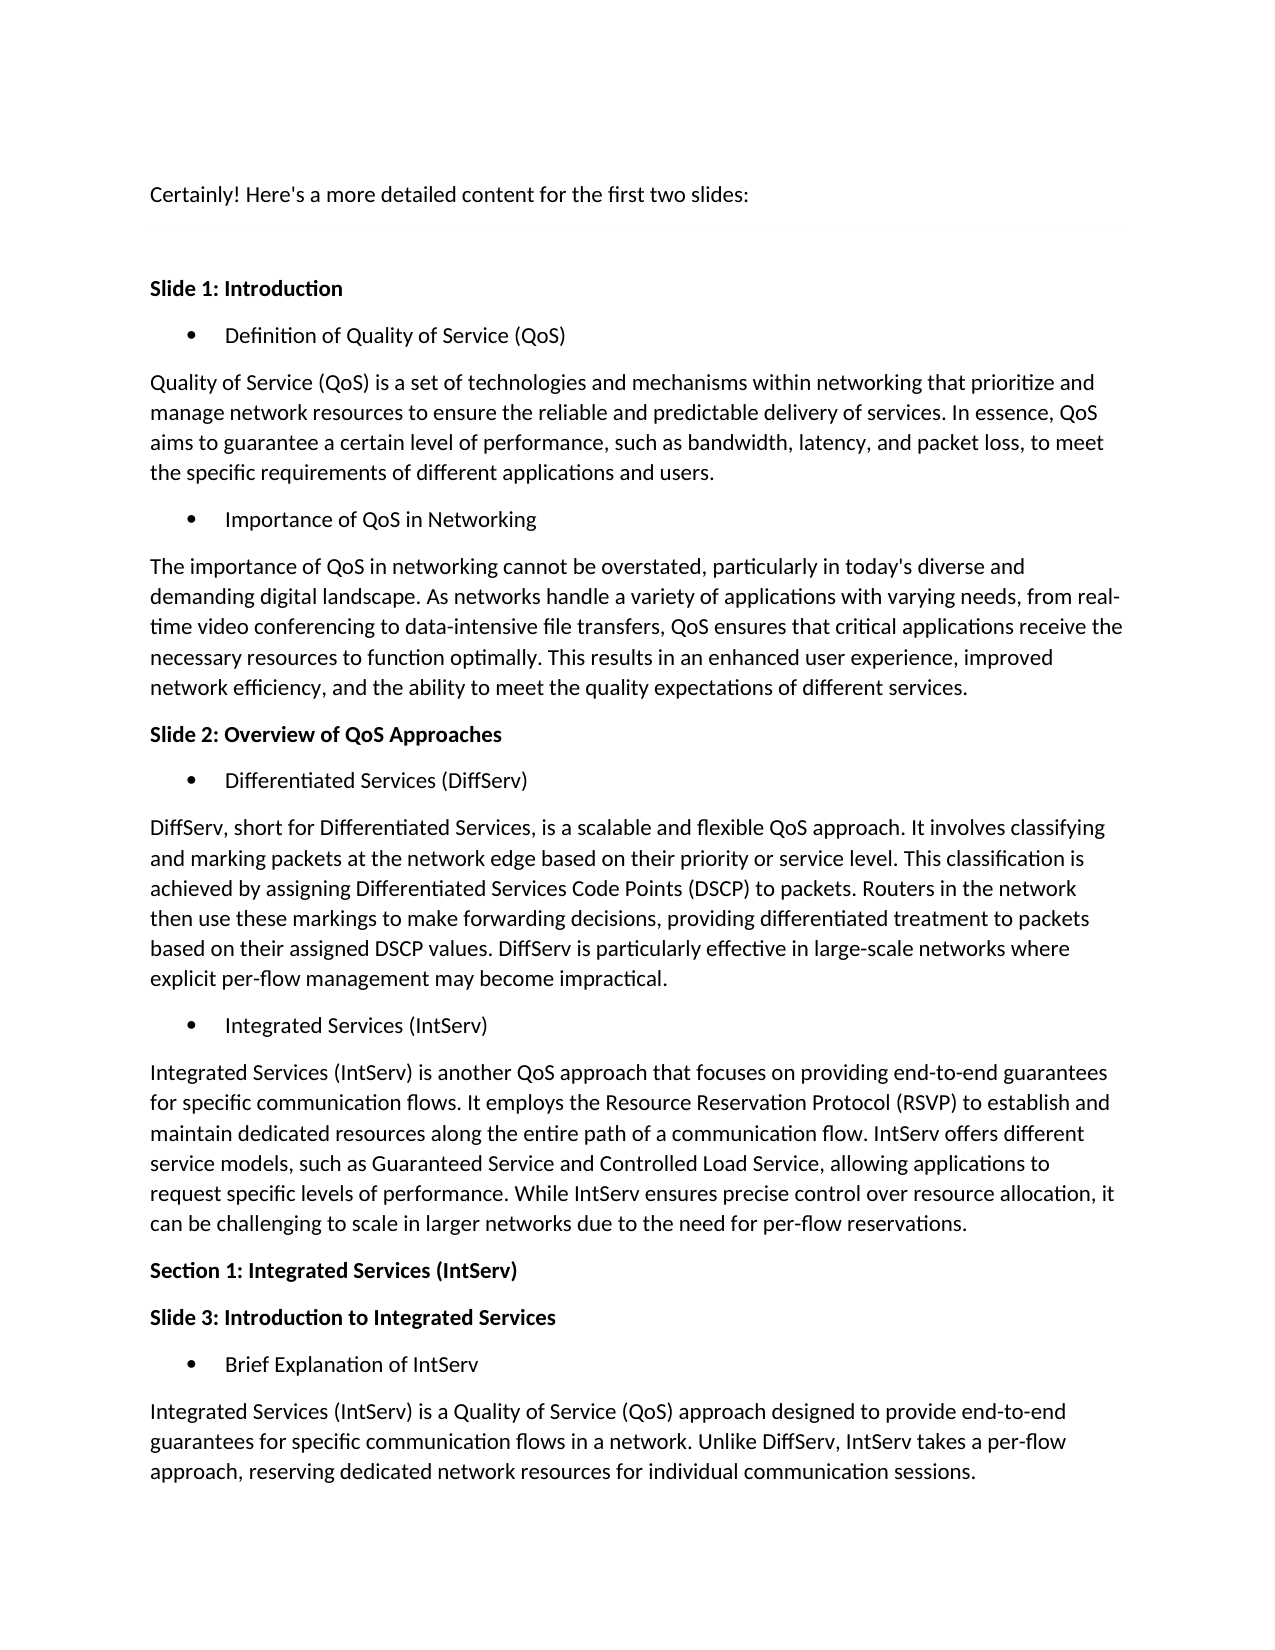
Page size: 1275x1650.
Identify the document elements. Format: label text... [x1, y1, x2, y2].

text Integrated Services (IntServ) is a Quality of Service (QoS) approach designed to provide end-to-end guarantees for specific communication flows in a network. Unlike DiffServ, IntServ takes a per-flow approach, reserving dedicated network resources for individual communication sessions. [150, 1397, 1125, 1485]
list Importance of QoS in Networking [187, 505, 1125, 533]
text Integrated Services (IntServ) is another QoS approach that focuses on providing end-to-end guarantees for specific communication flows. It employs the Resource Reservation Protocol (RSVP) to establish and maintain dedicated resources along the entire path of a communication flow. IntServ offers different service models, such as Guaranteed Service and Controlled Load Service, allowing applications to request specific levels of performance. While IntServ ensures precise control over resource allocation, it can be challenging to scale in larger networks due to the need for per-flow reservations. [150, 1058, 1125, 1237]
text Certainly! Here's a more detailed content for the first two slides: [150, 150, 1125, 208]
text The importance of QoS in networking cannot be overstated, particularly in today's diverse and demanding digital landscape. As networks handle a variety of applications with varying needs, from real-time video conferencing to data-intensive file transfers, QoS ensures that critical applications receive the necessary resources to function optimally. This results in an enhanced user experience, improved network efficiency, and the ability to meet the quality expectations of different services. [150, 552, 1125, 701]
list Differentiated Services (DiffServ) [187, 767, 1125, 795]
text Quality of Service (QoS) is a set of technologies and mechanisms within networking that prioritize and manage network resources to ensure the reliable and predictable delivery of services. In essence, QoS aims to guarantee a certain level of performance, such as bandwidth, latency, and packet loss, to meet the specific requirements of different applications and users. [150, 368, 1125, 486]
list Integrated Services (IntServ) [187, 1011, 1125, 1039]
text Slide 1: Introduction [150, 274, 1125, 302]
list Definition of Quality of Service (QoS) [187, 321, 1125, 349]
text Slide 2: Overview of QoS Approaches [150, 720, 1125, 748]
list Brief Explanation of IntServ [187, 1350, 1125, 1378]
text Section 1: Integrated Services (IntServ) [150, 1256, 1125, 1284]
text Slide 3: Introduction to Integrated Services [150, 1303, 1125, 1331]
text DiffServ, short for Differentiated Services, is a scalable and flexible QoS approach. It involves classifying and marking packets at the network edge based on their priority or service level. This classification is achieved by assigning Differentiated Services Code Points (DSCP) to packets. Routers in the network then use these markings to make forwarding decisions, providing differentiated treatment to packets based on their assigned DSCP values. DiffServ is particularly effective in large-scale networks where explicit per-flow management may become impractical. [150, 813, 1125, 993]
